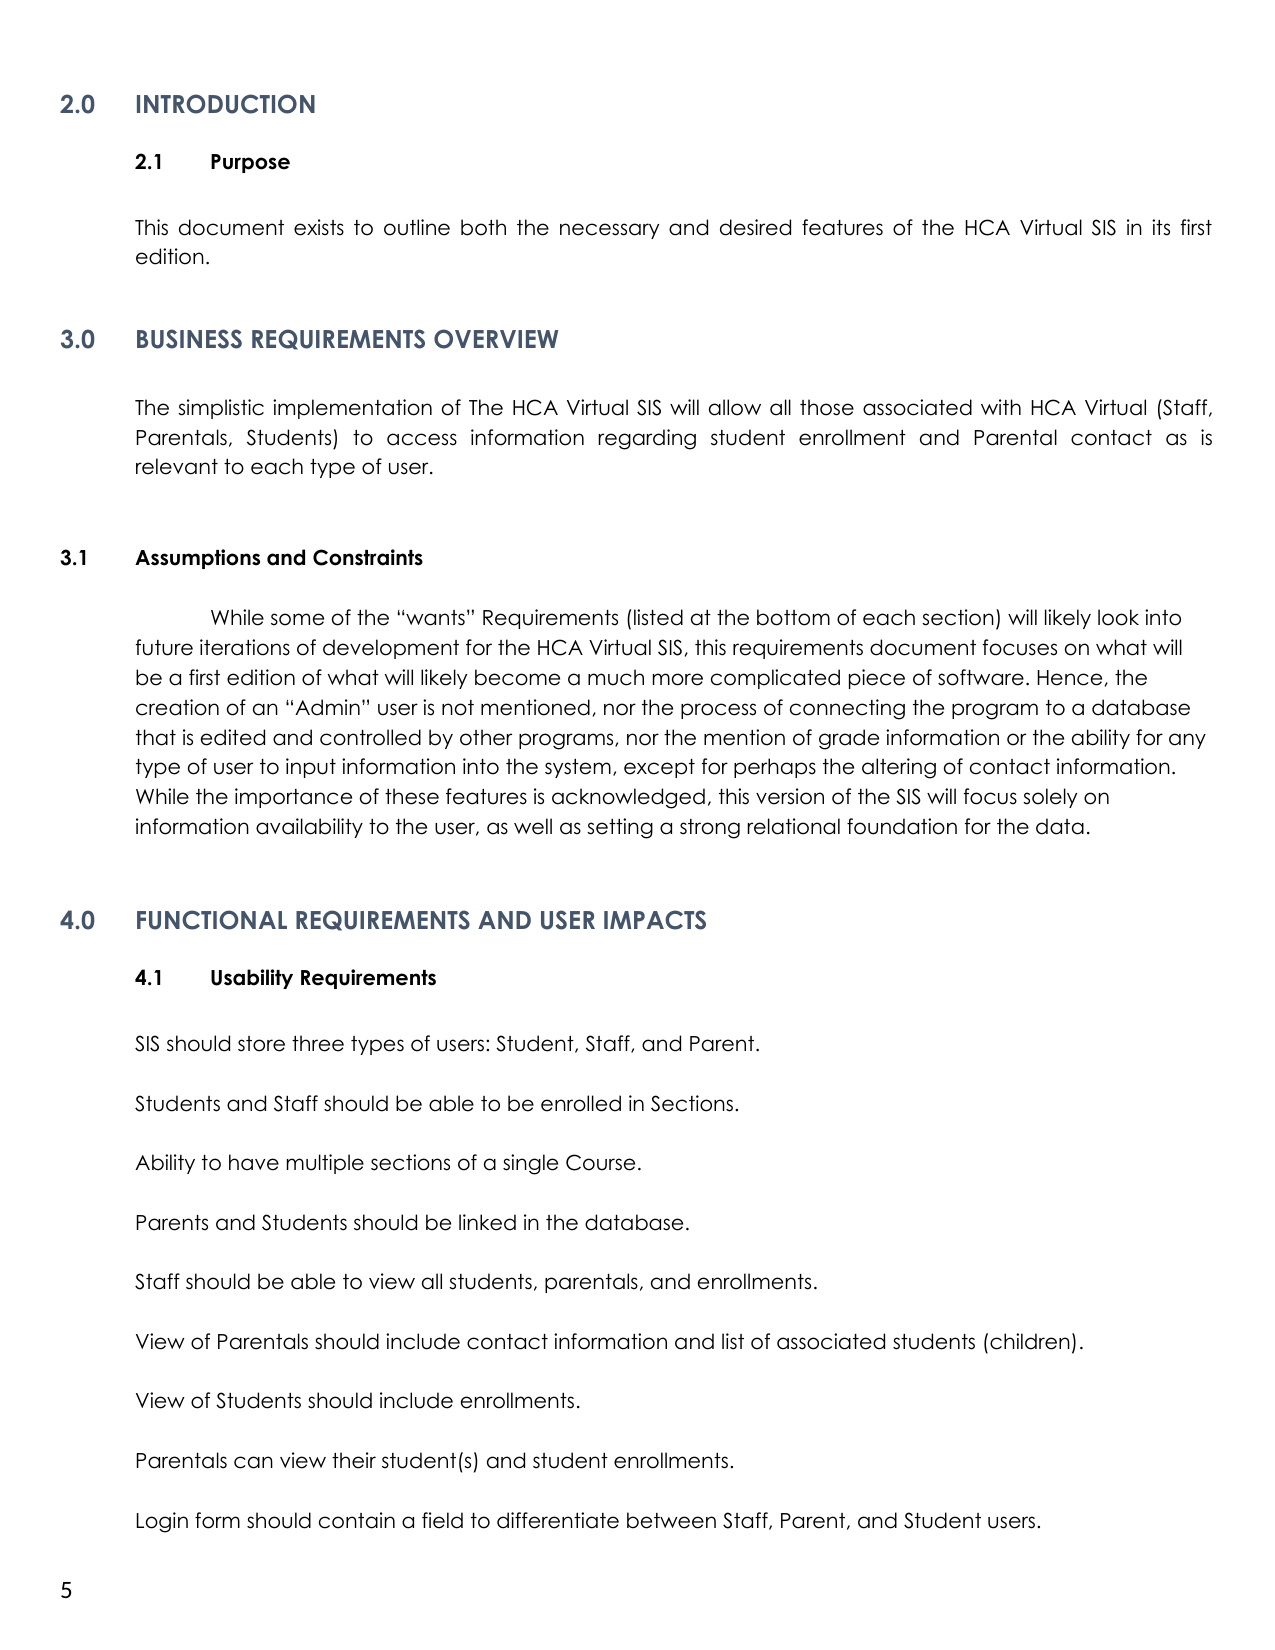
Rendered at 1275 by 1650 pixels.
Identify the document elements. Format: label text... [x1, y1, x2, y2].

text Staff should be able to view all students, parentals, and enrollments. [135, 1266, 1215, 1296]
text The simplistic implementation of The HCA Virtual SIS will allow all those associated with HCA Virtual (Staff, Parentals, Students) to access information regarding student enrollment and Parental contact as is relevant to each type of user. [135, 392, 1215, 481]
text SIS should store three types of users: Student, Staff, and Parent. [135, 1028, 1215, 1058]
text Students and Staff should be able to be enrolled in Sections. [135, 1088, 1215, 1117]
text This document exists to outline both the necessary and desired features of the HCA Virtual SIS in its first edition. [135, 212, 1215, 271]
subtitle Introduction [60, 85, 1215, 121]
text Ability to have multiple sections of a single Course. [135, 1147, 1215, 1177]
subtitle Business requirements overview [60, 320, 1215, 356]
text Parentals can view their student(s) and student enrollments. [135, 1445, 1215, 1475]
text Parents and Students should be linked in the database. [135, 1207, 1215, 1237]
text While some of the “wants” Requirements (listed at the bottom of each section) will likely look into future iterations of development for the HCA Virtual SIS, this requirements document focuses on what will be a first edition of what will likely become a much more complicated piece of software. Hence, the creation of an “Admin” user is not mentioned, nor the process of connecting the program to a database that is edited and controlled by other programs, nor the mention of grade information or the ability for any type of user to input information into the system, except for perhaps the altering of contact information. While the importance of these features is acknowledged, this version of the SIS will focus solely on information availability to the user, as well as setting a strong relational foundation for the data. [135, 602, 1215, 841]
text View of Parentals should include contact information and list of associated students (children). [135, 1326, 1215, 1356]
text 3.1 Assumptions and Constraints [60, 542, 1215, 572]
subtitle 4.1 Usability Requirements [60, 962, 1215, 992]
text View of Students should include enrollments. [135, 1386, 1215, 1415]
text Login form should contain a field to differentiate between Staff, Parent, and Student users. [135, 1505, 1215, 1534]
subtitle 2.1 Purpose [60, 146, 1215, 176]
subtitle Functional requirements and user impacts [60, 902, 1215, 937]
